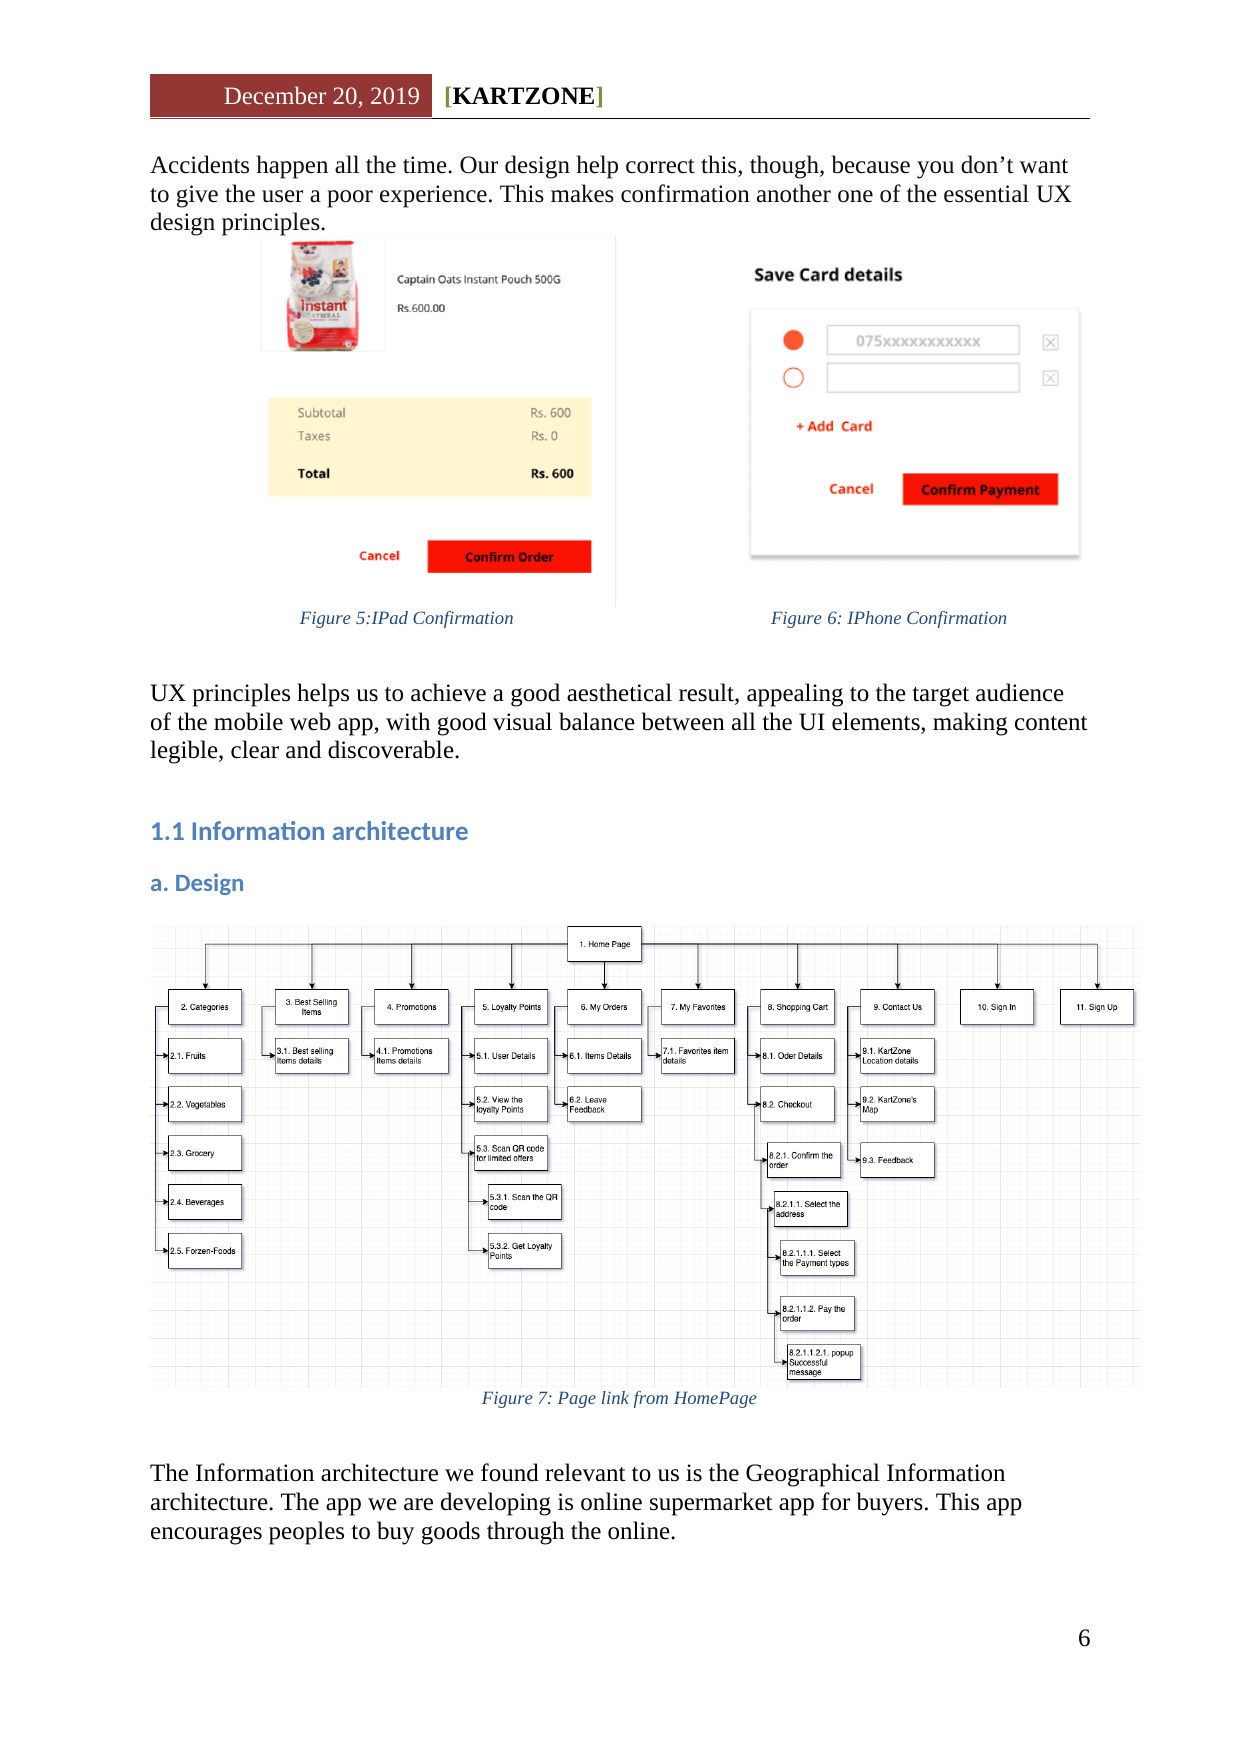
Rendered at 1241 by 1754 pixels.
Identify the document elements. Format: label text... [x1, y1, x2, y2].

subtitle 1.1 Information architecture [150, 814, 1090, 847]
text Accidents happen all the time. Our design help correct this, though, because you don’t want to give the user a poor experience. This makes confirmation another one of the essential UX design principles. [150, 150, 1090, 236]
text Figure 5:IPad Confirmation Figure 6: IPhone Confirmation [150, 607, 1090, 628]
picture [249, 236, 619, 607]
subtitle a. Design [150, 867, 1090, 898]
text Figure 7: Page link from HomePage [150, 1388, 1090, 1409]
text UX principles helps us to achieve a good aesthetical result, appealing to the target audience of the mobile web app, with good visual balance between all the UI elements, making content legible, clear and discoverable. [150, 678, 1090, 764]
text The Information architecture we found relevant to us is the Geographical Information architecture. The app we are developing is online supermarket app for buyers. This app encourages peoples to buy goods through the online. [150, 1458, 1090, 1544]
picture [150, 926, 1141, 1388]
picture [737, 229, 1089, 585]
